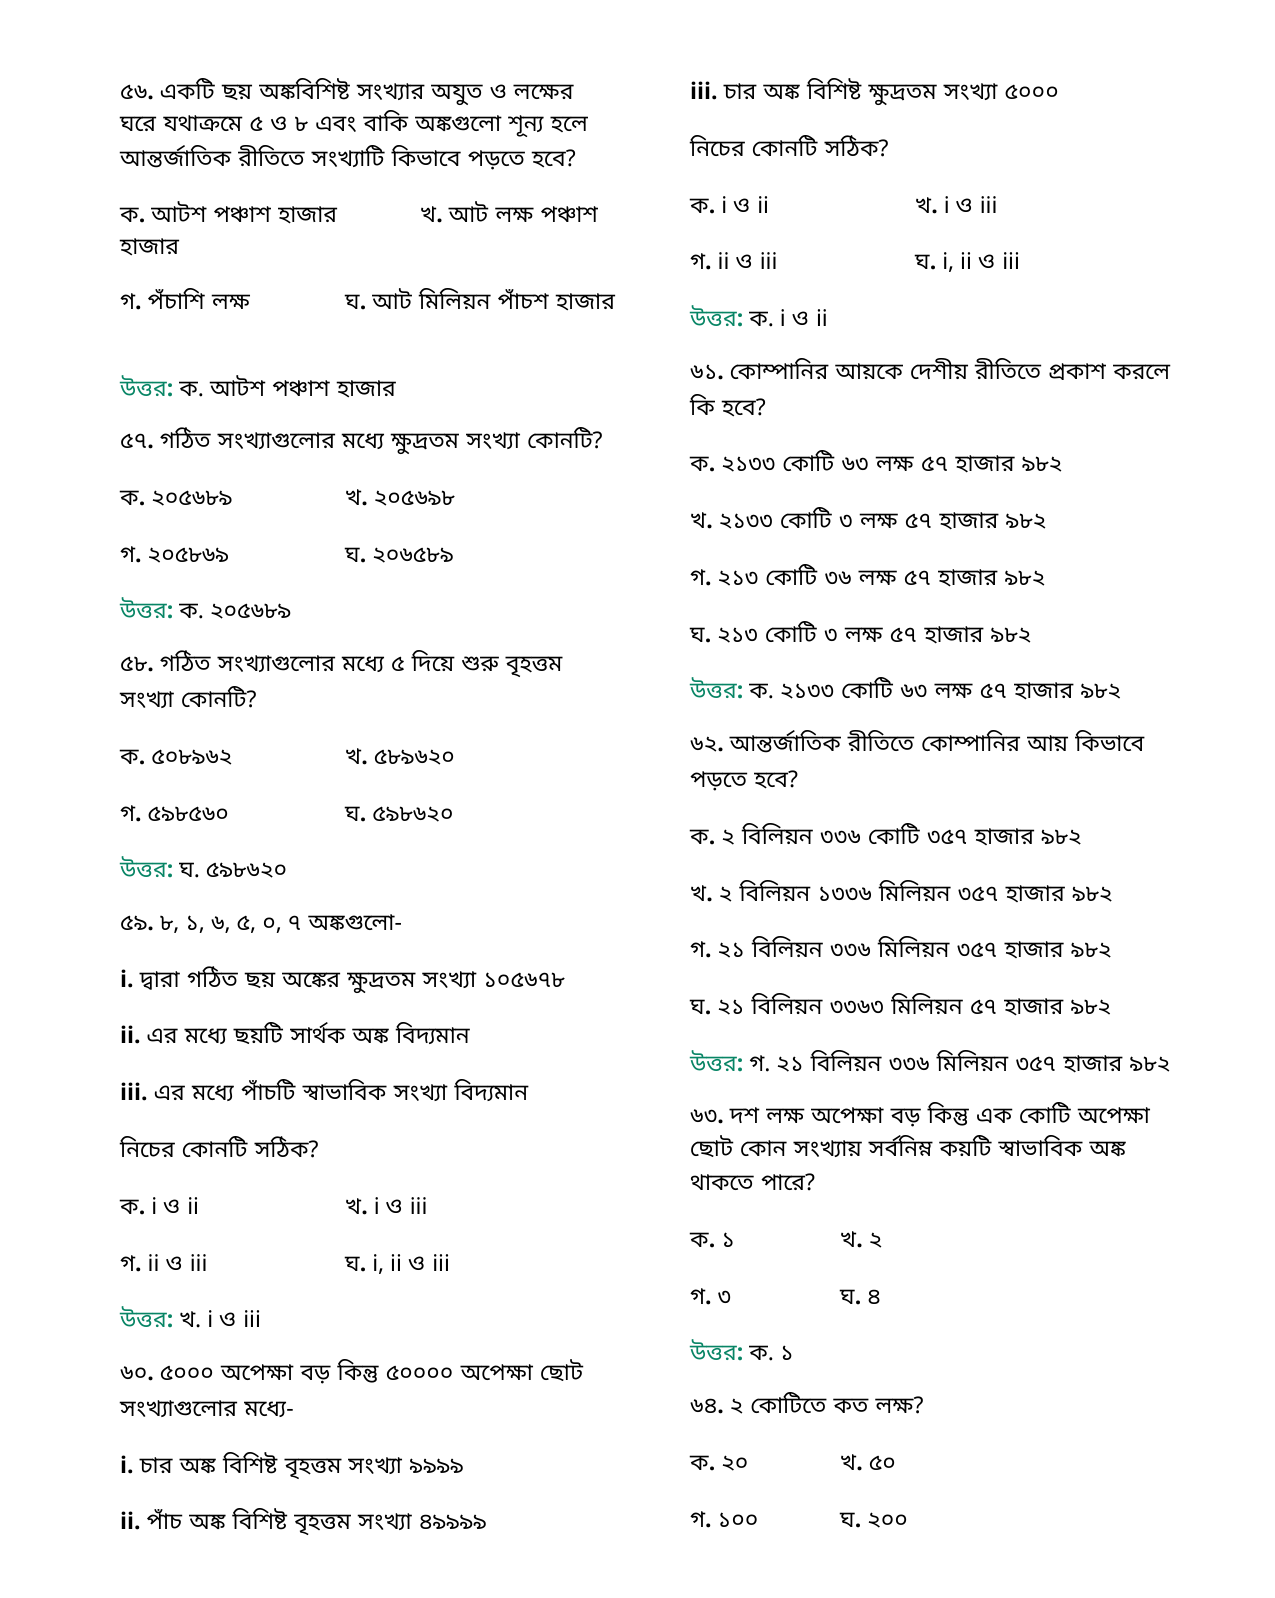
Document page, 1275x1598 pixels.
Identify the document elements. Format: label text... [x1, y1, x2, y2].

text ৫৭. গঠিত সংখ্যাগুলোর মধ্যে ক্ষুদ্রতম সংখ্যা কোনটি? [120, 424, 615, 455]
text ii. এর মধ্যে ছয়টি সার্থক অঙ্ক বিদ্যমান [120, 1019, 615, 1051]
text ক. ২১৩৩ কোটি ৬৩ লক্ষ ৫৭ হাজার ৯৮২ [690, 447, 1185, 479]
text গ. ২১৩ কোটি ৩৬ লক্ষ ৫৭ হাজার ৯৮২ [690, 561, 1185, 592]
text ক. ২০ খ. ৫০ [690, 1446, 1185, 1477]
text ৫৬. একটি ছয় অঙ্কবিশিষ্ট সংখ্যার অযুত ও লক্ষের ঘরে যথাক্রমে ৫ ও ৮ এবং বাকি অঙ্কগুলো শূন্য হলে আন্তর্জাতিক রীতিতে সংখ্যাটি কিভাবে পড়তে হবে? [120, 75, 615, 173]
text ৫৯. ৮, ১, ৬, ৫, ০, ৭ অঙ্কগুলো- [120, 906, 615, 937]
text i. চার অঙ্ক বিশিষ্ট বৃহত্তম সংখ্যা ৯৯৯৯ [120, 1448, 615, 1480]
text উত্তর: ক. ২০৫৬৮৯ [120, 594, 615, 626]
text গ. ৩ ঘ. ৪ [690, 1279, 1185, 1311]
text ii. পাঁচ অঙ্ক বিশিষ্ট বৃহত্তম সংখ্যা ৪৯৯৯৯ [120, 1505, 615, 1537]
text উত্তর: গ. ২১ বিলিয়ন ৩৩৬ মিলিয়ন ৩৫৭ হাজার ৯৮২ [690, 1047, 1185, 1078]
text খ. ২১৩৩ কোটি ৩ লক্ষ ৫৭ হাজার ৯৮২ [690, 504, 1185, 535]
text উত্তর: খ. i ও iii [120, 1303, 615, 1334]
text গ. পঁচাশি লক্ষ ঘ. আট মিলিয়ন পাঁচশ হাজার [120, 285, 615, 347]
text ঘ. ২১ বিলিয়ন ৩৩৬৩ মিলিয়ন ৫৭ হাজার ৯৮২ [690, 990, 1185, 1021]
text ৬১. কোম্পানির আয়কে দেশীয় রীতিতে প্রকাশ করলে কি হবে? [690, 355, 1185, 422]
text উত্তর: ক. আটশ পঞ্চাশ হাজার [120, 371, 615, 403]
text ৬৪. ২ কোটিতে কত লক্ষ? [690, 1389, 1185, 1420]
text ক. আটশ পঞ্চাশ হাজার খ. আট লক্ষ পঞ্চাশ হাজার [120, 198, 615, 261]
text গ. ৫৯৮৫৬০ ঘ. ৫৯৮৬২০ [120, 796, 615, 828]
text i. দ্বারা গঠিত ছয় অঙ্কের ক্ষুদ্রতম সংখ্যা ১০৫৬৭৮ [120, 963, 615, 994]
text ৬৩. দশ লক্ষ অপেক্ষা বড় কিন্তু এক কোটি অপেক্ষা ছোট কোন সংখ্যায় সর্বনিম্ন কয়টি স্বাভাবিক অঙ্ক থাকতে পারে? [690, 1099, 1185, 1197]
text ঘ. ২১৩ কোটি ৩ লক্ষ ৫৭ হাজার ৯৮২ [690, 618, 1185, 649]
text গ. ১০০ ঘ. ২০০ [690, 1502, 1185, 1534]
text গ. ২০৫৮৬৯ ঘ. ২০৬৫৮৯ [120, 538, 615, 569]
text নিচের কোনটি সঠিক? [690, 132, 1185, 163]
text ৬০. ৫০০০ অপেক্ষা বড় কিন্তু ৫০০০০ অপেক্ষা ছোট সংখ্যাগুলোর মধ্যে- [120, 1356, 615, 1423]
text গ. ii ও iii ঘ. i, ii ও iii [120, 1246, 615, 1278]
text ক. ১ খ. ২ [690, 1223, 1185, 1254]
text ক. ৫০৮৯৬২ খ. ৫৮৯৬২০ [120, 740, 615, 771]
text ক. i ও ii খ. i ও iii [120, 1190, 615, 1221]
text ক. i ও ii খ. i ও iii [690, 188, 1185, 220]
text উত্তর: ঘ. ৫৯৮৬২০ [120, 853, 615, 884]
text নিচের কোনটি সঠিক? [120, 1133, 615, 1164]
text ৫৮. গঠিত সংখ্যাগুলোর মধ্যে ৫ দিয়ে শুরু বৃহত্তম সংখ্যা কোনটি? [120, 647, 615, 714]
text উত্তর: ক. ১ [690, 1336, 1185, 1368]
text গ. ii ও iii ঘ. i, ii ও iii [690, 245, 1185, 277]
text iii. এর মধ্যে পাঁচটি স্বাভাবিক সংখ্যা বিদ্যমান [120, 1076, 615, 1107]
text ক. ২০৫৬৮৯ খ. ২০৫৬৯৮ [120, 481, 615, 512]
text iii. চার অঙ্ক বিশিষ্ট ক্ষুদ্রতম সংখ্যা ৫০০০ [690, 75, 1185, 106]
text খ. ২ বিলিয়ন ১৩৩৬ মিলিয়ন ৩৫৭ হাজার ৯৮২ [690, 877, 1185, 908]
text গ. ২১ বিলিয়ন ৩৩৬ মিলিয়ন ৩৫৭ হাজার ৯৮২ [690, 933, 1185, 964]
text উত্তর: ক. i ও ii [690, 302, 1185, 333]
text উত্তর: ক. ২১৩৩ কোটি ৬৩ লক্ষ ৫৭ হাজার ৯৮২ [690, 674, 1185, 706]
text ক. ২ বিলিয়ন ৩৩৬ কোটি ৩৫৭ হাজার ৯৮২ [690, 820, 1185, 851]
text ৬২. আন্তর্জাতিক রীতিতে কোম্পানির আয় কিভাবে পড়তে হবে? [690, 727, 1185, 794]
